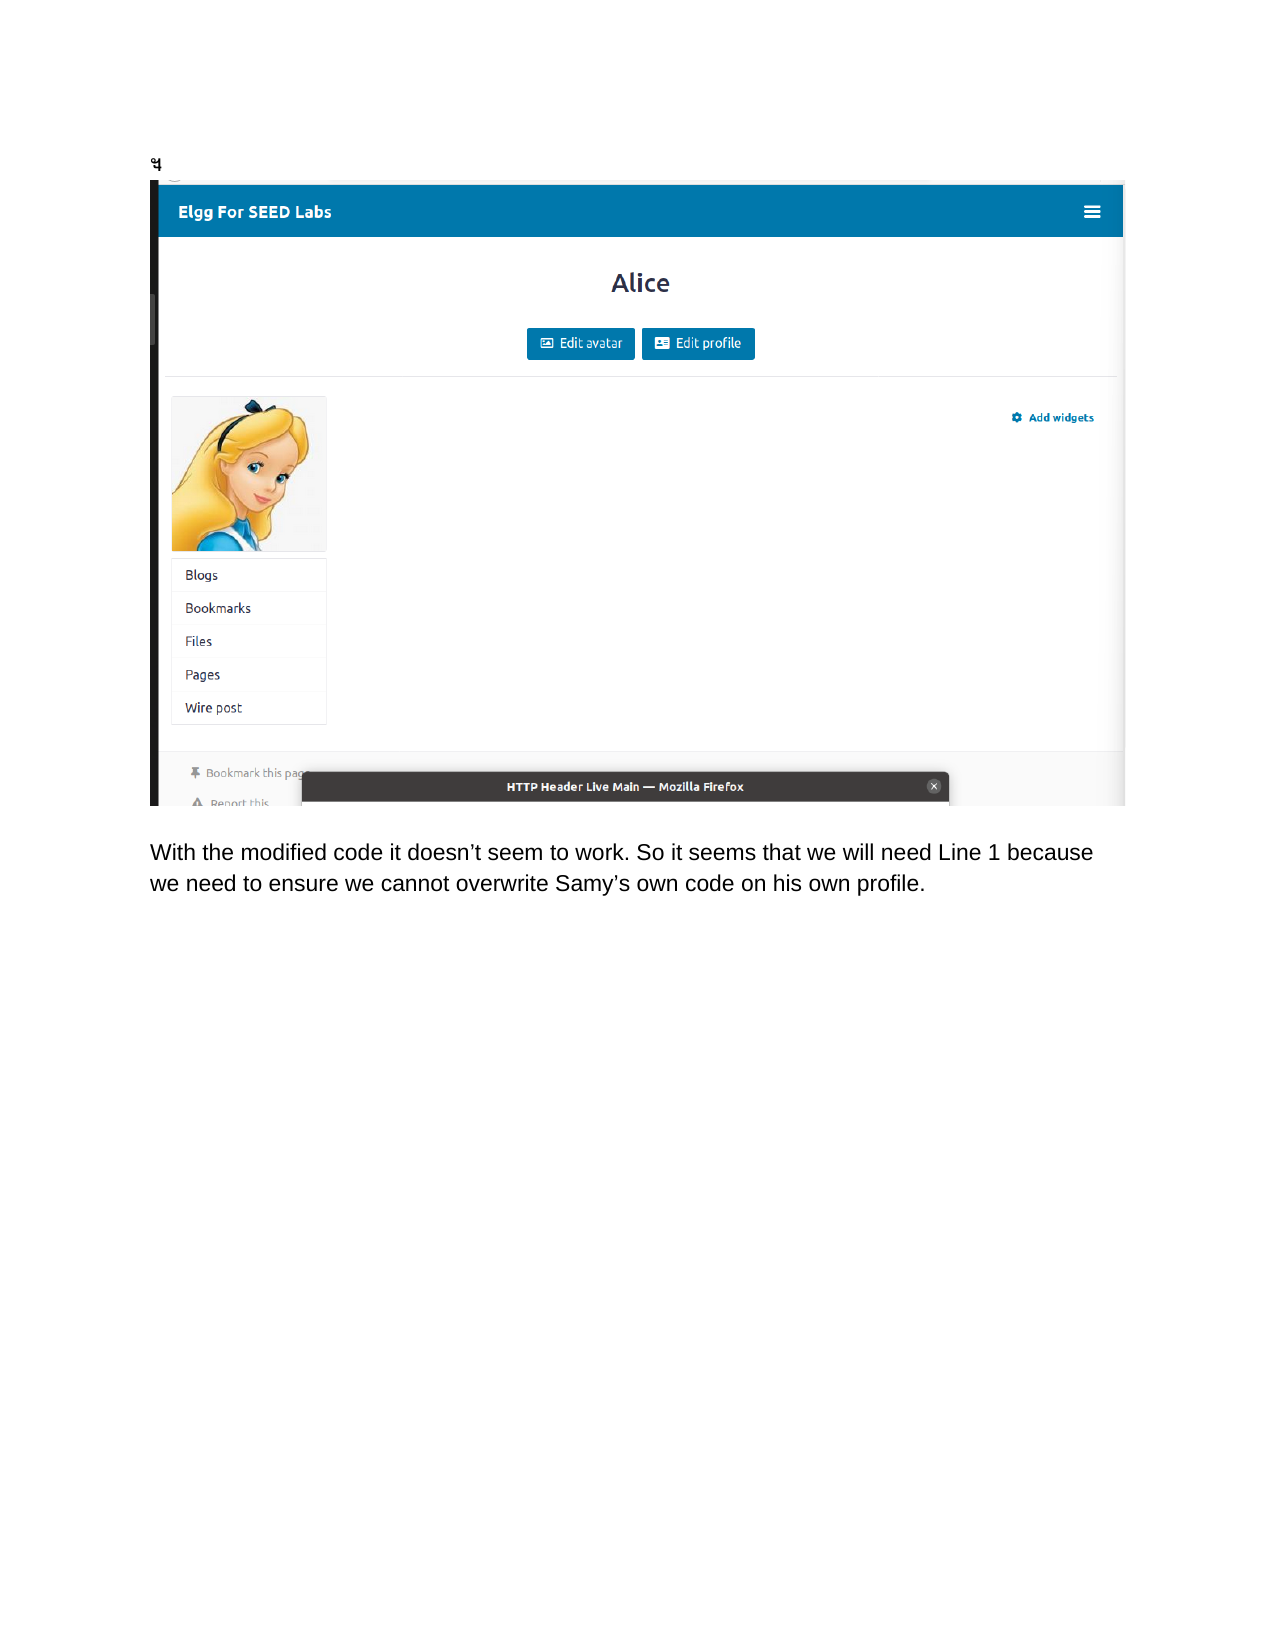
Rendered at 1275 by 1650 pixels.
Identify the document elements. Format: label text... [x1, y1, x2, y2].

text With the modified code it doesn’t seem to work. So it seems that we will need Line 1 because we need to ensure we cannot overwrite Samy’s own code on his own profile. [150, 839, 1125, 896]
picture [150, 180, 1125, 806]
text  [150, 150, 1125, 180]
